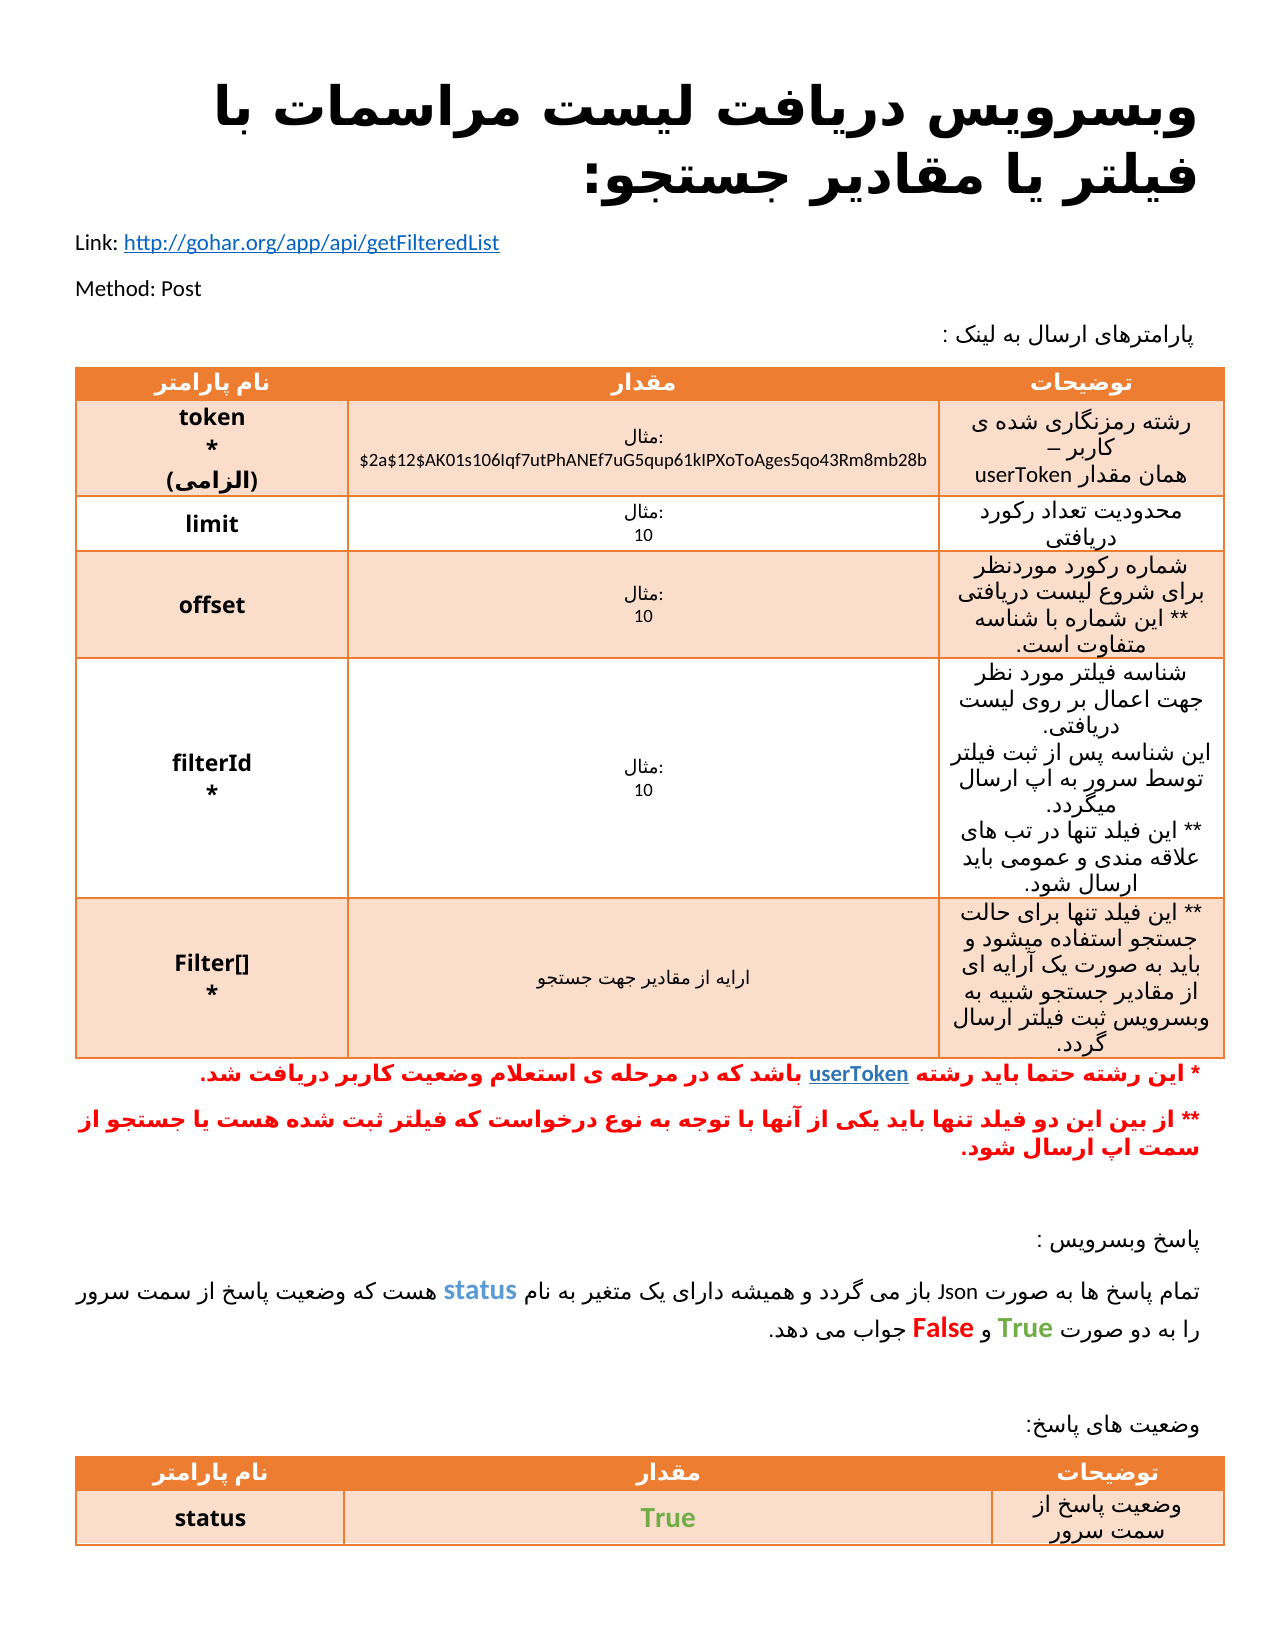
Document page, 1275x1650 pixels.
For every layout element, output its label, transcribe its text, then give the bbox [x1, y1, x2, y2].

table_cell شناسه فیلتر مورد نظر جهت اعمال بر روی لیست دریافتی. این شناسه پس از ثبت فیلتر توسط سرور به اپ ارسال میگردد. ** این فیلد تنها در تب های علاقه مندی و عمومی باید ارسال شود. [940, 659, 1223, 897]
table_cell ** این فیلد تنها برای حالت جستجو استفاده میشود و باید به صورت یک آرایه ای از مقادیر جستجو شبیه به وبسرویس ثبت فیلتر ارسال گردد. [940, 899, 1223, 1057]
table_cell token * (الزامی) [77, 401, 347, 495]
table_header توضیحات [993, 1458, 1223, 1486]
table_header مقدار [349, 369, 938, 397]
text Method: Post [75, 274, 1200, 303]
table_cell offset [77, 552, 347, 657]
table_header نام پارامتر [77, 369, 347, 397]
table_header مقدار [345, 1458, 991, 1486]
text ** از بین این دو فیلد تنها باید یکی از آنها با توجه به نوع درخواست که فیلتر ثبت شده هست یا جستجو از سمت اپ ارسال شود. [75, 1106, 1200, 1161]
text پارامترهای ارسال به لینک : [75, 321, 1200, 348]
table_cell رشته رمزنگاری شده ی کاربر – همان مقدار userToken [940, 401, 1223, 495]
text وضعیت های پاسخ: [75, 1411, 1200, 1437]
text وبسرویس دریافت لیست مراسمات با فیلتر یا مقادیر جستجو: [75, 75, 1200, 206]
table_cell Filter[] * [77, 899, 347, 1057]
table_cell وضعیت پاسخ از سمت سرور [993, 1491, 1223, 1543]
table_cell ارایه از مقادیر جهت جستجو [349, 899, 938, 1057]
table_cell مثال: 10 [349, 552, 938, 657]
text Link: http://gohar.org/app/api/getFilteredList [75, 228, 1200, 256]
table_cell filterId * [77, 659, 347, 897]
table_cell مثال: 10 [349, 659, 938, 897]
table_cell شماره رکورد موردنظر برای شروع لیست دریافتی ** این شماره با شناسه متفاوت است. [940, 552, 1223, 657]
text * این رشته حتما باید رشته userToken باشد که در مرحله ی استعلام وضعیت کاربر دریافت شد. [75, 1059, 1200, 1087]
table_cell status [77, 1491, 343, 1543]
table_cell True [345, 1491, 991, 1543]
table_cell مثال: $2a$12$AK01s106Iqf7utPhANEf7uG5qup61kIPXoToAges5qo43Rm8mb28b [349, 401, 938, 495]
text پاسخ وبسرویس : [75, 1226, 1200, 1252]
table_cell محدودیت تعداد رکورد دریافتی [940, 497, 1223, 550]
table_cell مثال: 10 [349, 497, 938, 550]
table_cell limit [77, 497, 347, 550]
text تمام پاسخ ها به صورت Json باز می گردد و همیشه دارای یک متغیر به نام status هست که وضعیت پاسخ از سمت سرور را به دو صورت True و False جواب می دهد. [75, 1271, 1200, 1344]
table_header توضیحات [940, 369, 1223, 397]
table_header نام پارامتر [77, 1458, 343, 1486]
